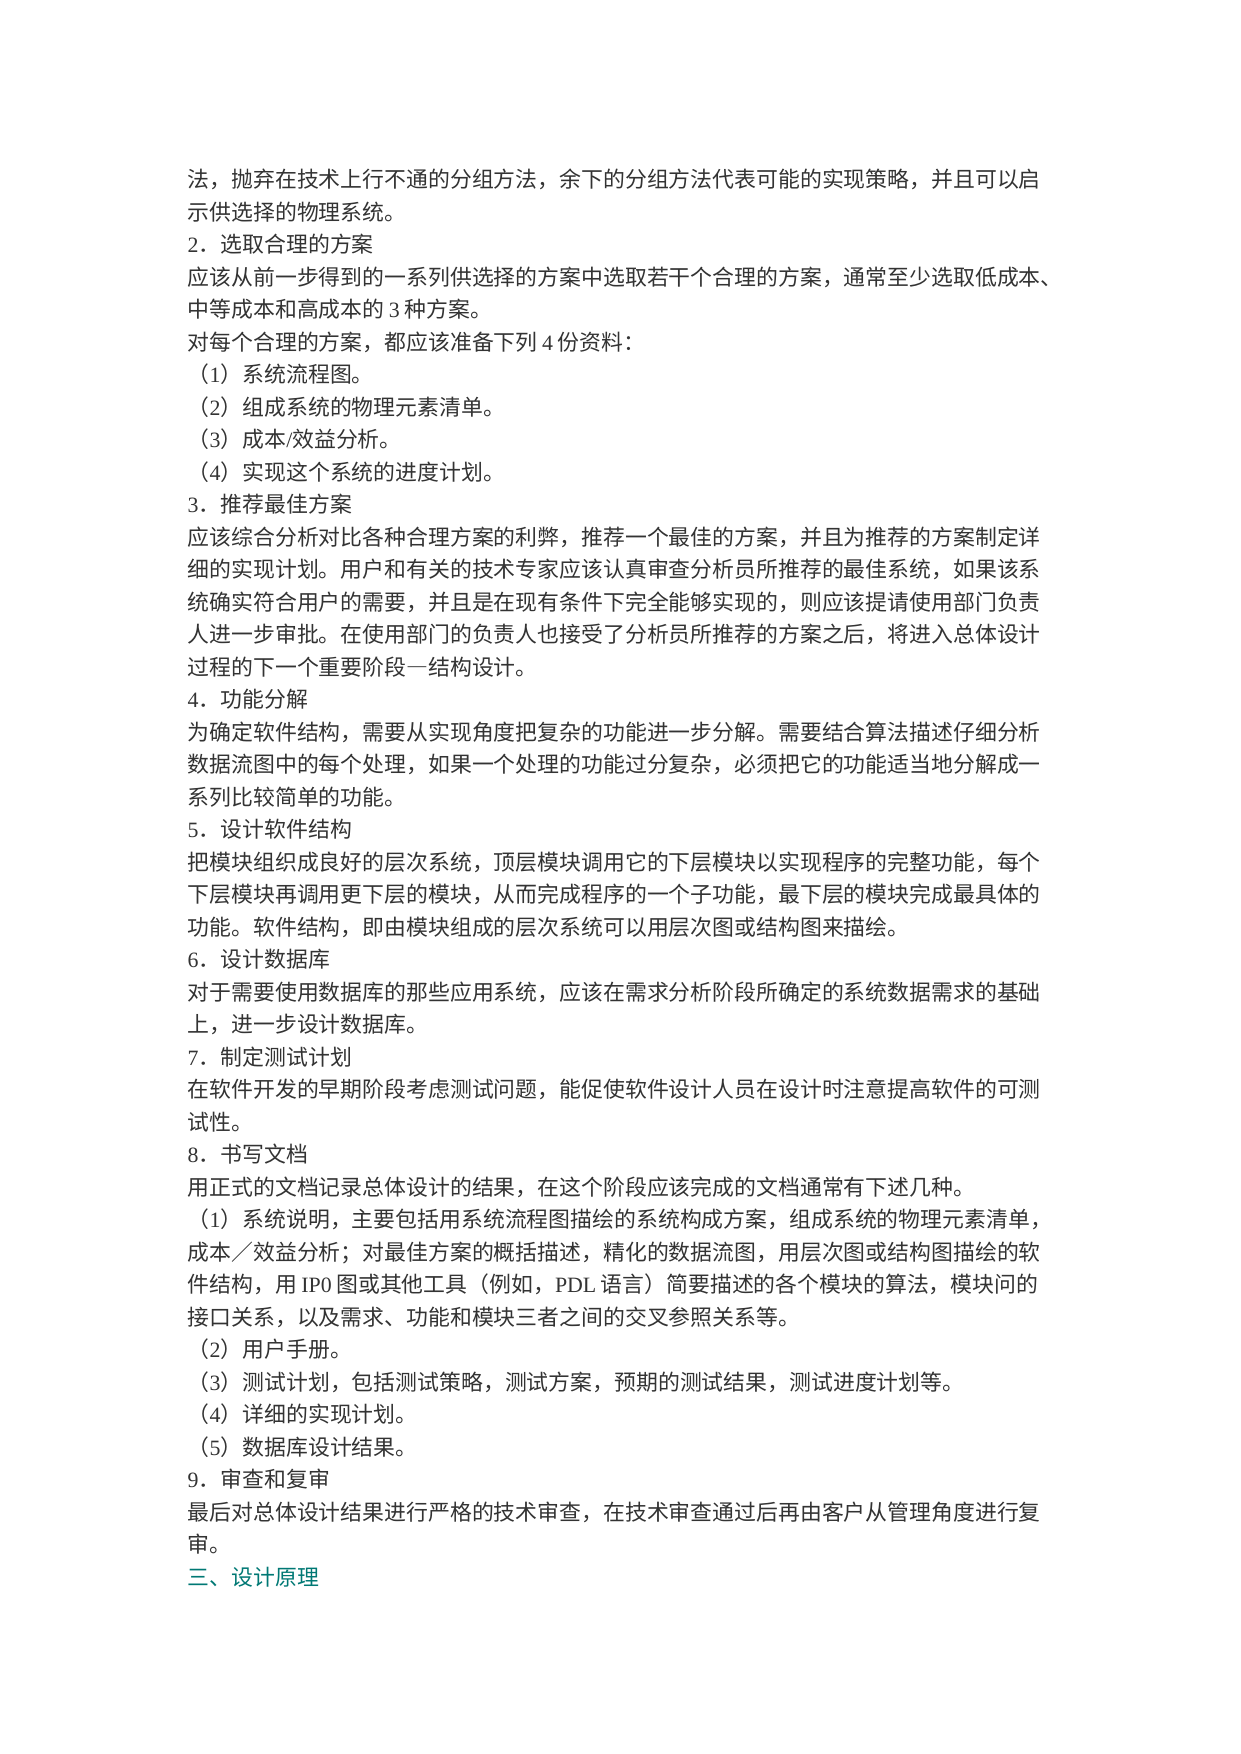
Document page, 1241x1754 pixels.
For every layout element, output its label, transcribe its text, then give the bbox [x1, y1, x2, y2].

text （5）数据库设计结果。 [187, 1429, 1053, 1462]
text （1）系统流程图。 [187, 357, 1053, 389]
text 应该综合分析对比各种合理方案的利弊，推荐一个最佳的方案，并且为推荐的方案制定详细的实现计划。用户和有关的技术专家应该认真审查分析员所推荐的最佳系统，如果该系统确实符合用户的需要，并且是在现有条件下完全能够实现的，则应该提请使用部门负责人进一步审批。在使用部门的负责人也接受了分析员所推荐的方案之后，将进入总体设计过程的下一个重要阶段—结构设计。 [187, 519, 1053, 682]
text （1）系统说明，主要包括用系统流程图描绘的系统构成方案，组成系统的物理元素清单，成本／效益分析；对最佳方案的概括描述，精化的数据流图，用层次图或结构图描绘的软件结构，用IP0图或其他工具（例如，PDL语言）简要描述的各个模块的算法，模块问的接口关系，以及需求、功能和模块三者之间的交叉参照关系等。 [187, 1202, 1053, 1332]
text （3）成本/效益分析。 [187, 422, 1053, 454]
text 用正式的文档记录总体设计的结果，在这个阶段应该完成的文档通常有下述几种。 [187, 1169, 1053, 1202]
text 9．审查和复审 [187, 1462, 1053, 1494]
text 在软件开发的早期阶段考虑测试问题，能促使软件设计人员在设计时注意提高软件的可测试性。 [187, 1072, 1053, 1137]
text 最后对总体设计结果进行严格的技术审查，在技术审查通过后再由客户从管理角度进行复审。 [187, 1494, 1053, 1559]
text 4．功能分解 [187, 682, 1053, 714]
text （3）测试计划，包括测试策略，测试方案，预期的测试结果，测试进度计划等。 [187, 1364, 1053, 1397]
text 6．设计数据库 [187, 942, 1053, 974]
text 把模块组织成良好的层次系统，顶层模块调用它的下层模块以实现程序的完整功能，每个下层模块再调用更下层的模块，从而完成程序的一个子功能，最下层的模块完成最具体的功能。软件结构，即由模块组成的层次系统可以用层次图或结构图来描绘。 [187, 844, 1053, 942]
text 8．书写文档 [187, 1137, 1053, 1169]
text （2）组成系统的物理元素清单。 [187, 389, 1053, 422]
text 7．制定测试计划 [187, 1039, 1053, 1072]
text 5．设计软件结构 [187, 812, 1053, 844]
text 2．选取合理的方案 [187, 227, 1053, 259]
text 3．推荐最佳方案 [187, 487, 1053, 519]
text （4）实现这个系统的进度计划。 [187, 454, 1053, 487]
text （4）详细的实现计划。 [187, 1397, 1053, 1429]
text （2）用户手册。 [187, 1332, 1053, 1364]
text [187, 162, 1053, 227]
text 对每个合理的方案，都应该准备下列4份资料： [187, 324, 1053, 357]
text 对于需要使用数据库的那些应用系统，应该在需求分析阶段所确定的系统数据需求的基础上，进一步设计数据库。 [187, 974, 1053, 1039]
text 应该从前一步得到的一系列供选择的方案中选取若干个合理的方案，通常至少选取低成本、中等成本和高成本的3种方案。 [187, 259, 1053, 324]
text 三、设计原理 [187, 1559, 1053, 1592]
text 为确定软件结构，需要从实现角度把复杂的功能进一步分解。需要结合算法描述仔细分析数据流图中的每个处理，如果一个处理的功能过分复杂，必须把它的功能适当地分解成一系列比较简单的功能。 [187, 714, 1053, 812]
